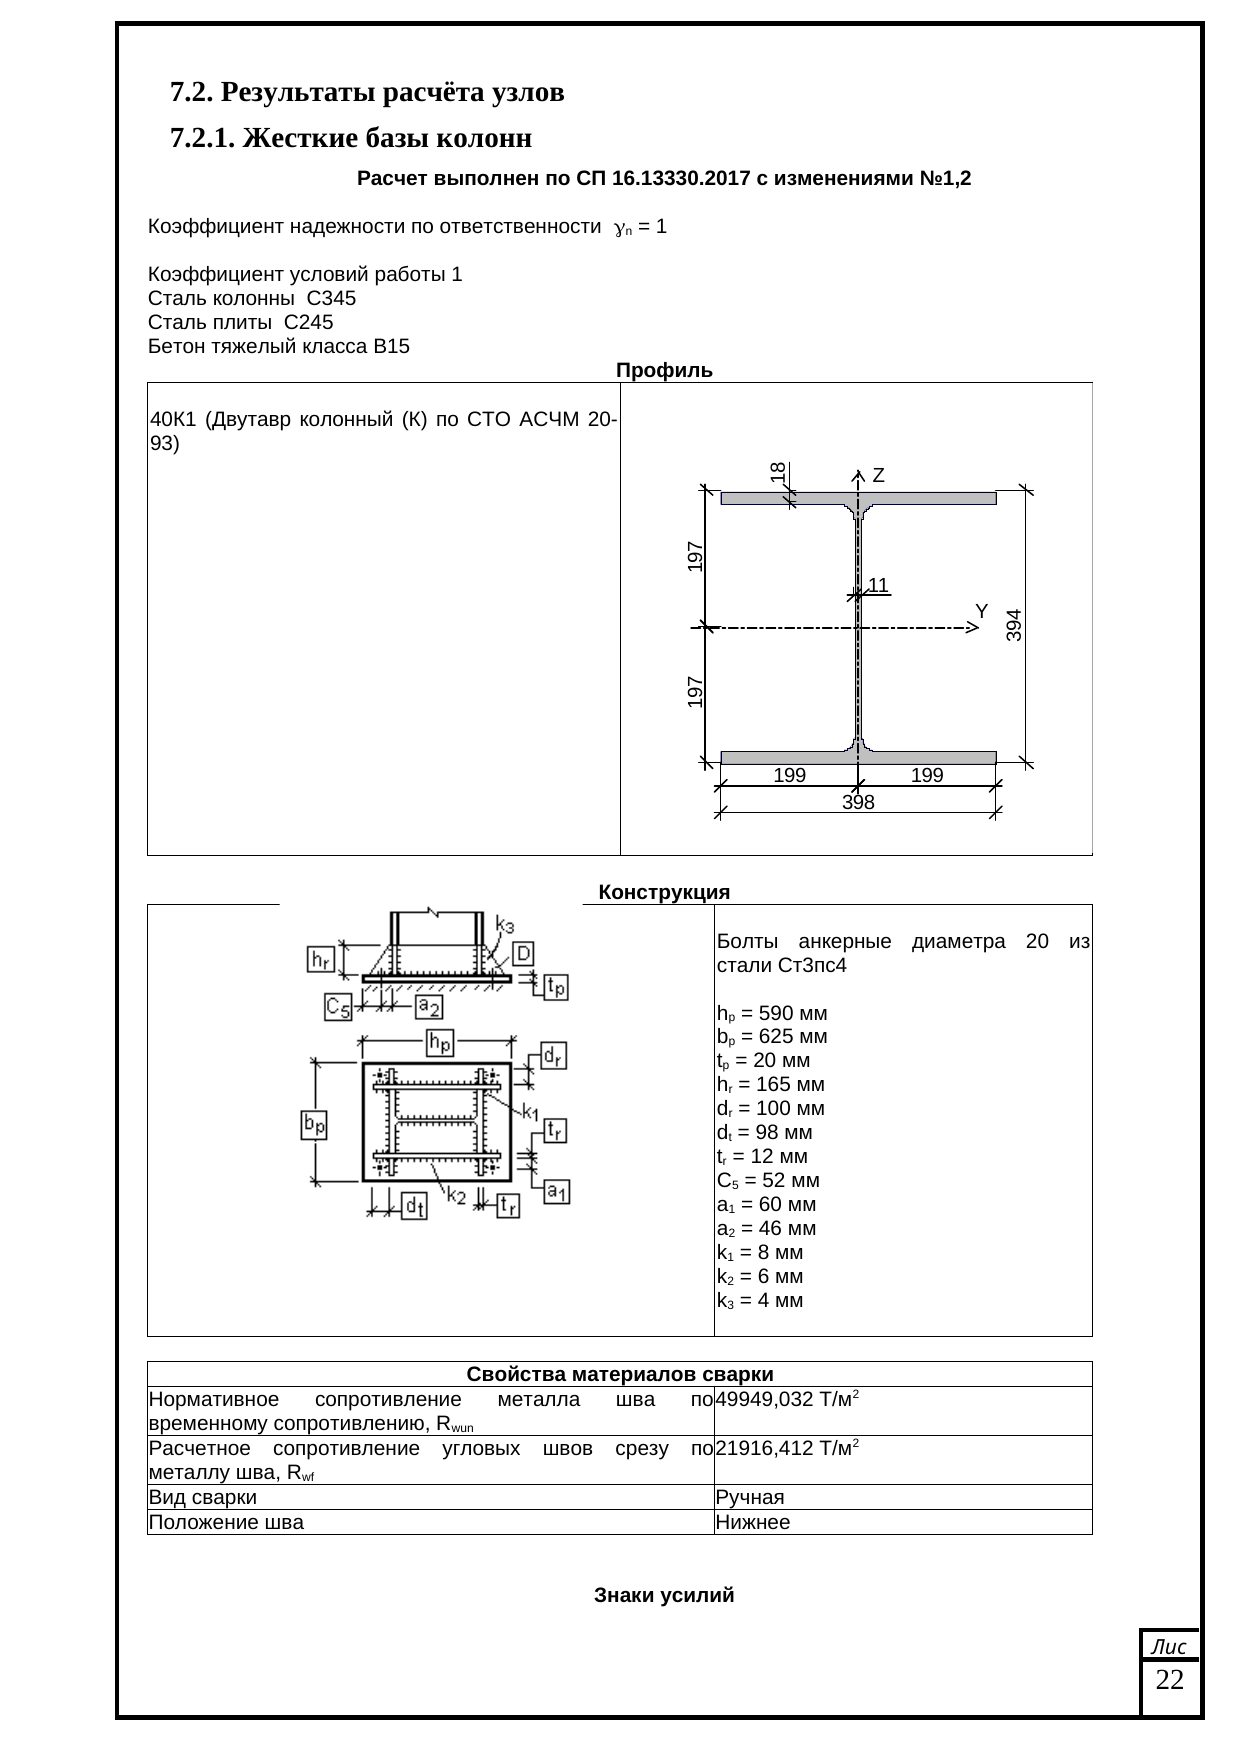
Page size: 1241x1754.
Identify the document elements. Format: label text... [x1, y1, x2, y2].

text Знаки усилий [148, 1583, 1181, 1607]
table_header [148, 905, 714, 1336]
text Коэффициент условий работы 1 [148, 262, 1181, 286]
table_cell Нижнее [715, 1510, 1092, 1534]
table_cell Нормативное сопротивление металла шва по временному сопротивлению, Rwun [148, 1387, 714, 1435]
text Конструкция [148, 879, 1181, 903]
text Коэффициент надежности по ответственности n = 1 [148, 214, 1181, 238]
subtitle 7.2. Результаты расчёта узлов [148, 74, 1181, 107]
table_header Свойства материалов сварки [148, 1362, 1092, 1386]
table_cell Положение шва [148, 1510, 714, 1534]
text Бетон тяжелый класса B15 [148, 334, 1181, 358]
text Профиль [148, 358, 1181, 382]
table_cell 49949,032 Т/м2 [715, 1387, 1092, 1435]
table_cell Ручная [715, 1485, 1092, 1509]
table_header 40К1 (Двутавр колонный (К) по СТО АСЧМ 20-93) [148, 383, 620, 854]
text Сталь плиты C245 [148, 310, 1181, 334]
table_cell 21916,412 Т/м2 [715, 1436, 1092, 1484]
text Сталь колонны C345 [148, 286, 1181, 310]
picture [279, 904, 583, 1225]
text 7.2.1. Жесткие базы колонн [148, 120, 1181, 153]
text Расчет выполнен по СП 16.13330.2017 с изменениями №1,2 [148, 166, 1181, 190]
table_cell Вид сварки [148, 1485, 714, 1509]
table_header Болты анкерные диаметра 20 из стали Ст3пс4 hp = 590 мм bp = 625 мм tp = 20 мм hr = 165 мм dr = 100 мм dt = 98 мм tr = 12 мм C5 = 52 мм a1 = 60 мм a2 = 46 мм k1 = 8 мм k2 = 6 мм k3 = 4 мм [715, 905, 1092, 1336]
table_cell Расчетное сопротивление угловых швов срезу по металлу шва, Rwf [148, 1436, 714, 1484]
